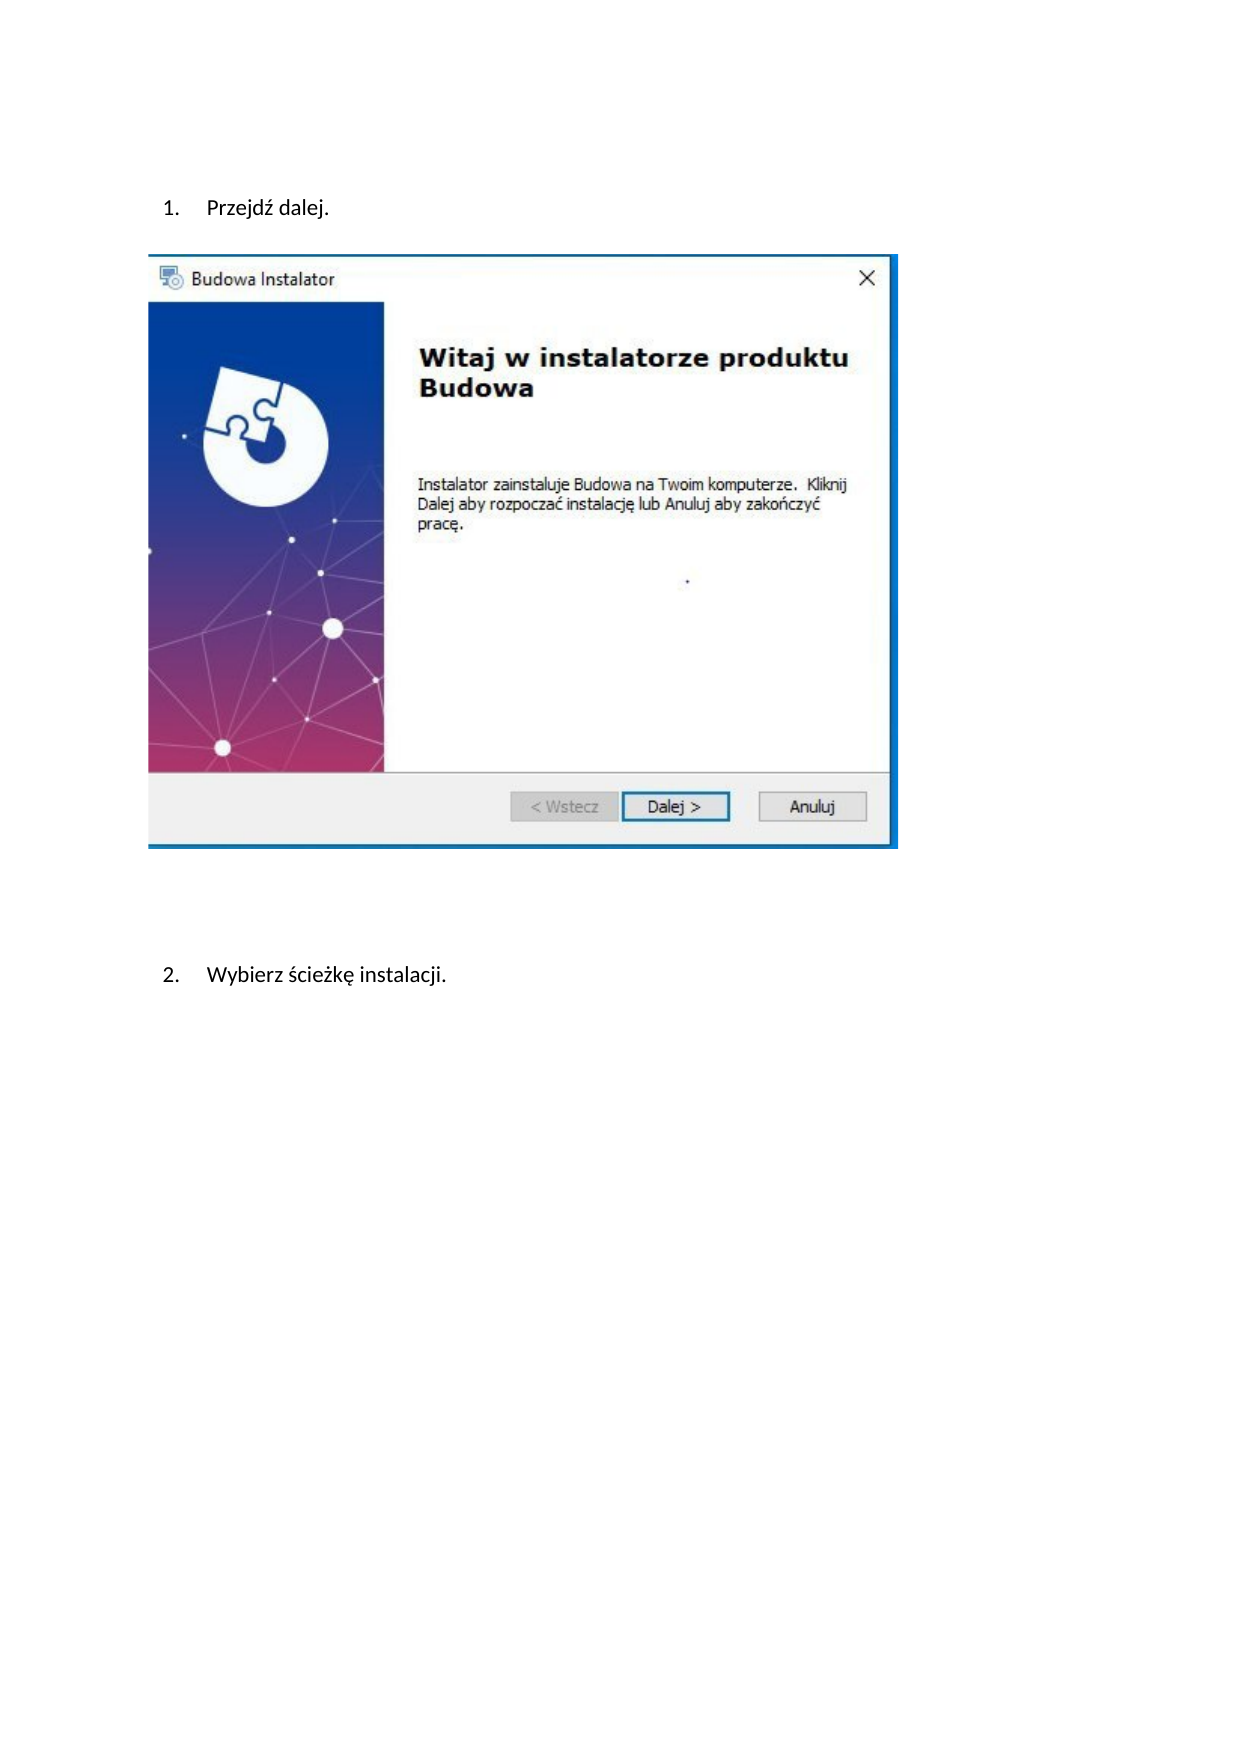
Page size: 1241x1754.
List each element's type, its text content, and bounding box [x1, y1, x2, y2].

list Wybierz ścieżkę instalacji. [162, 960, 1093, 988]
picture [148, 254, 899, 849]
list Przejdź dalej. [162, 193, 1093, 221]
